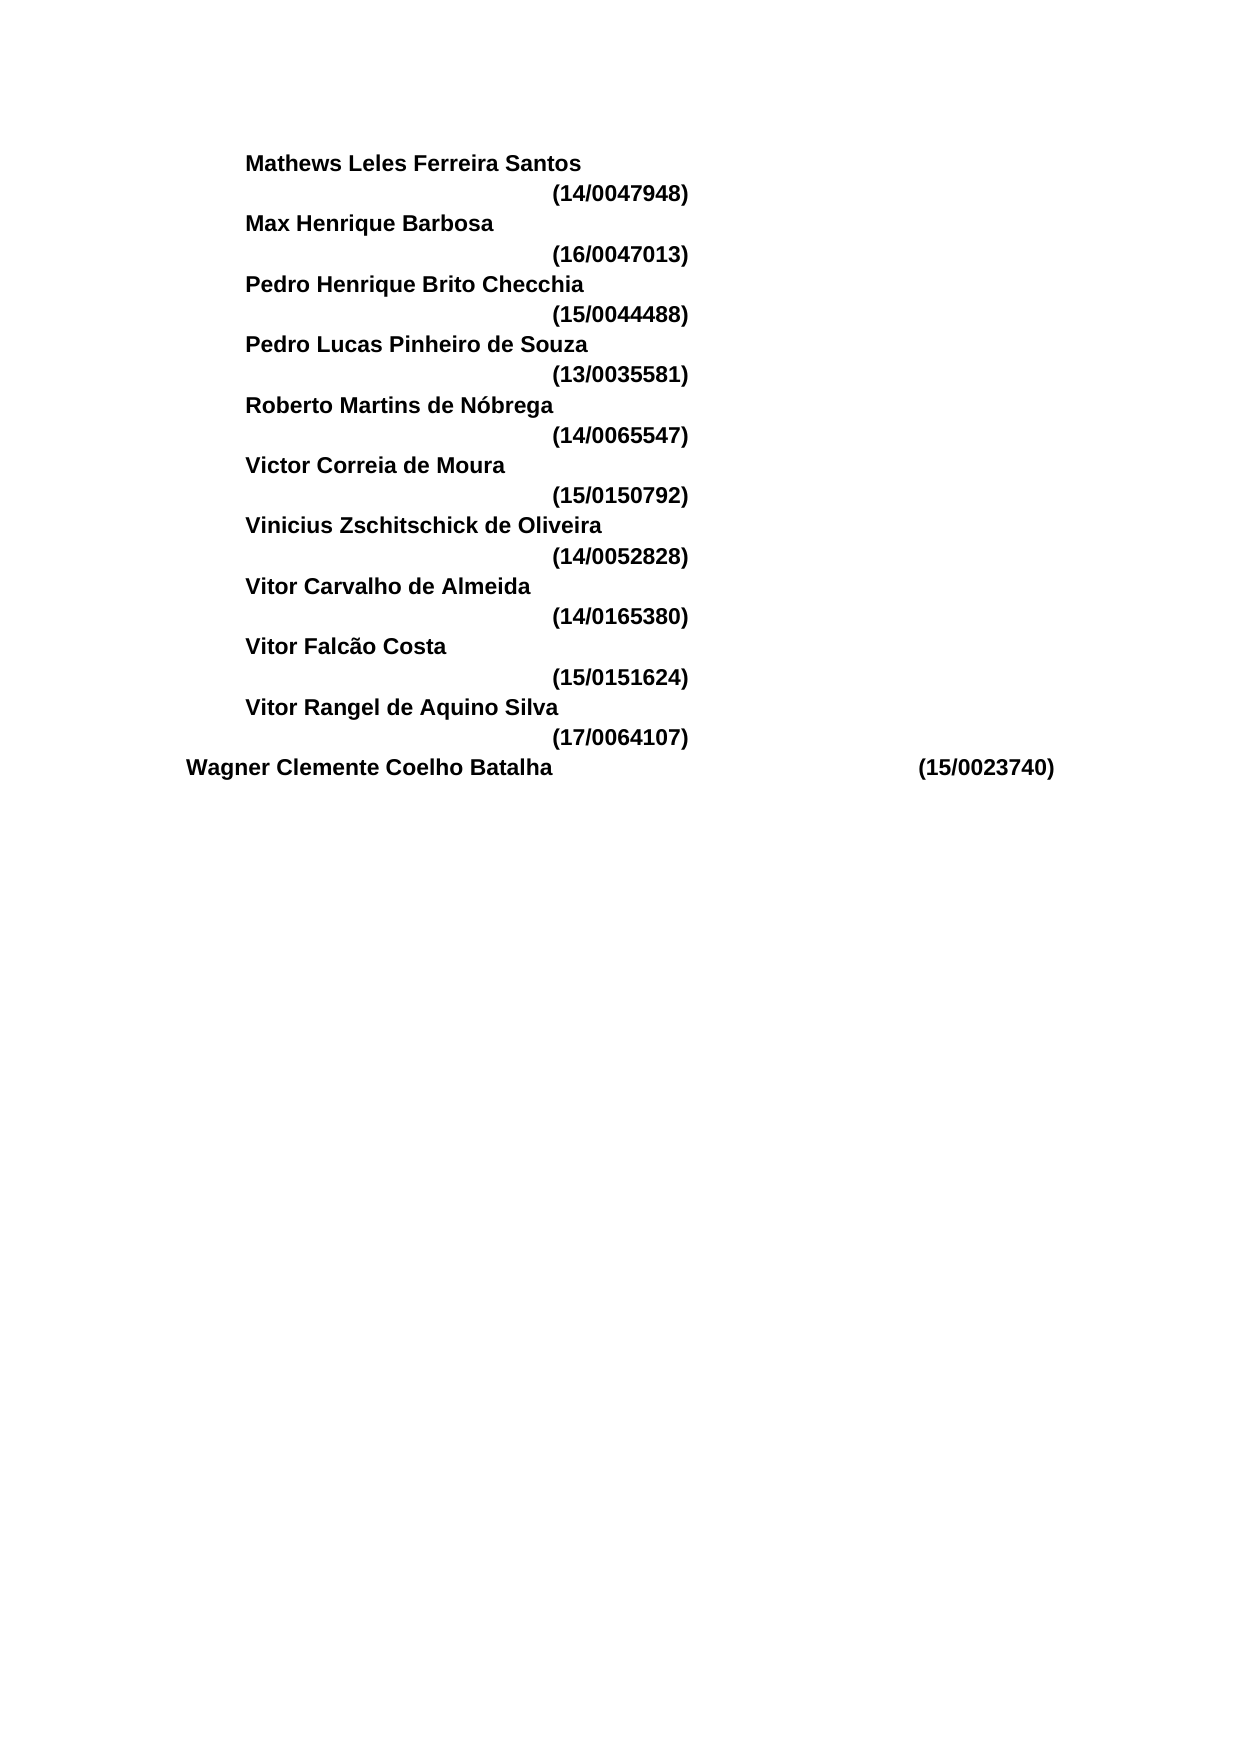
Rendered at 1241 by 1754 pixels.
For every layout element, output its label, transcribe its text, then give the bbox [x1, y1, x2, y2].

text Vitor Falcão Costa (15/0151624) [150, 633, 1090, 690]
text Pedro Henrique Brito Checchia (15/0044488) [150, 271, 1090, 327]
text Victor Correia de Moura (15/0150792) [150, 452, 1090, 509]
text Vinicius Zschitschick de Oliveira (14/0052828) [150, 512, 1090, 569]
text Vitor Rangel de Aquino Silva (17/0064107) [150, 694, 1090, 750]
text Roberto Martins de Nóbrega (14/0065547) [150, 392, 1090, 448]
text Mathews Leles Ferreira Santos (14/0047948) [150, 150, 1090, 207]
text Wagner Clemente Coelho Batalha (15/0023740) [150, 754, 1090, 781]
text Vitor Carvalho de Almeida (14/0165380) [150, 573, 1090, 629]
text Pedro Lucas Pinheiro de Souza (13/0035581) [150, 331, 1090, 388]
text Max Henrique Barbosa (16/0047013) [150, 210, 1090, 267]
